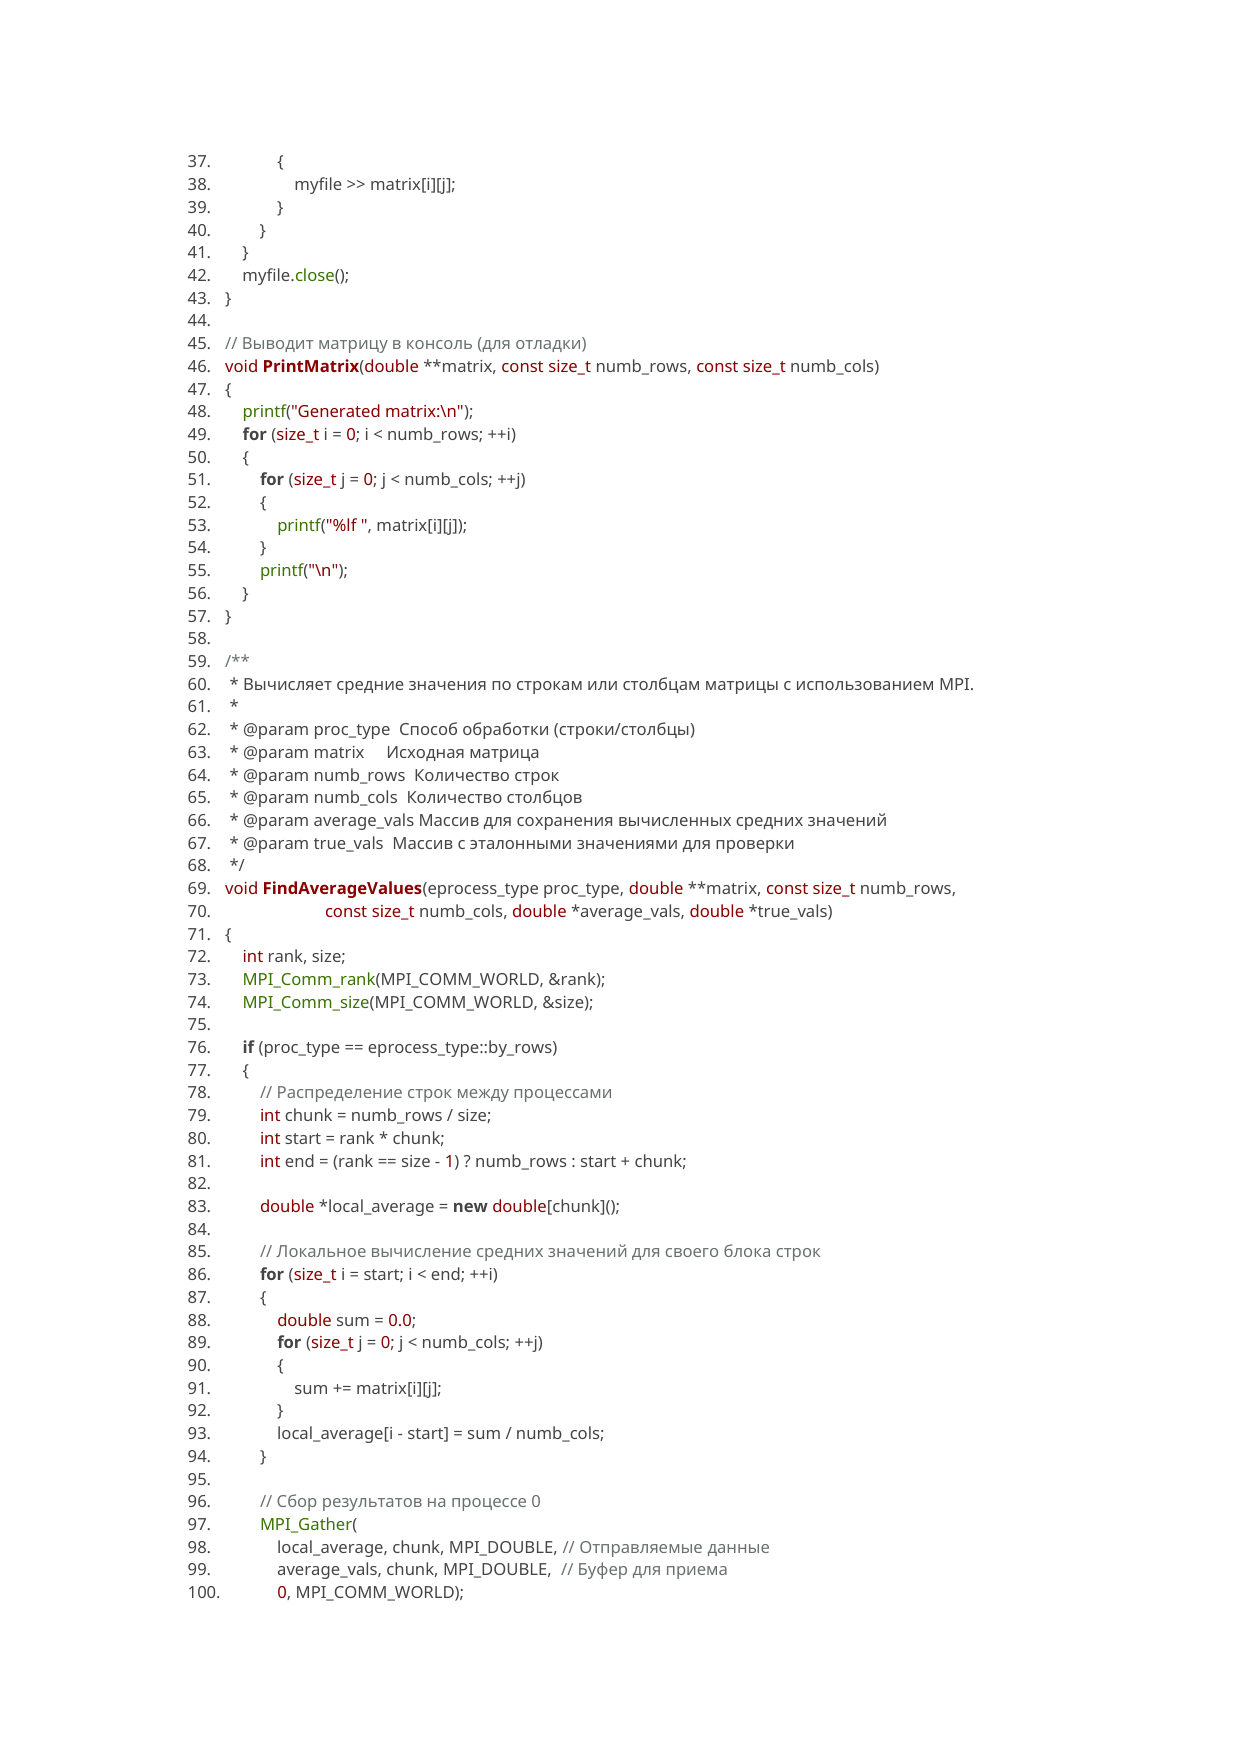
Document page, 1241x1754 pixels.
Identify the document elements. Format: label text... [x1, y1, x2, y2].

list { [187, 445, 1090, 468]
list } [187, 241, 1090, 263]
list int start = rank * chunk; [187, 1126, 1090, 1149]
list */ [187, 854, 1090, 877]
list myfile.close(); [187, 263, 1090, 286]
list int end = (rank == size - 1) ? numb_rows : start + chunk; [187, 1149, 1090, 1172]
list * Вычисляет средние значения по строкам или столбцам матрицы с использованием MPI. [187, 672, 1090, 695]
list for (size_t i = 0; i < numb_rows; ++i) [187, 422, 1090, 445]
list for (size_t i = start; i < end; ++i) [187, 1263, 1090, 1285]
list } [187, 581, 1090, 604]
list } [187, 1399, 1090, 1422]
list double *local_average = new double[chunk](); [187, 1194, 1090, 1217]
list { [187, 377, 1090, 400]
list } [187, 536, 1090, 559]
list printf("\n"); [187, 559, 1090, 581]
list // Распределение строк между процессами [187, 1081, 1090, 1104]
list sum += matrix[i][j]; [187, 1376, 1090, 1399]
list // Локальное вычисление средних значений для своего блока строк [187, 1240, 1090, 1263]
list * @param true_vals Массив с эталонными значениями для проверки [187, 831, 1090, 854]
list } [187, 1444, 1090, 1467]
list { [187, 1058, 1090, 1081]
list { [187, 1353, 1090, 1376]
list } [187, 195, 1090, 218]
list MPI_Comm_rank(MPI_COMM_WORLD, &rank); [187, 967, 1090, 990]
list int rank, size; [187, 945, 1090, 967]
list { [187, 150, 1090, 173]
list * @param proc_type Способ обработки (строки/столбцы) [187, 718, 1090, 740]
list for (size_t j = 0; j < numb_cols; ++j) [187, 1331, 1090, 1353]
list average_vals, chunk, MPI_DOUBLE, // Буфер для приема [187, 1558, 1090, 1581]
list local_average[i - start] = sum / numb_cols; [187, 1422, 1090, 1444]
list * @param matrix Исходная матрица [187, 740, 1090, 763]
list printf("Generated matrix:\n"); [187, 400, 1090, 422]
list { [187, 922, 1090, 945]
list * @param numb_cols Количество столбцов [187, 786, 1090, 808]
list const size_t numb_cols, double *average_vals, double *true_vals) [187, 899, 1090, 922]
list if (proc_type == eprocess_type::by_rows) [187, 1036, 1090, 1058]
list * @param numb_rows Количество строк [187, 763, 1090, 786]
list MPI_Comm_size(MPI_COMM_WORLD, &size); [187, 990, 1090, 1013]
list myfile >> matrix[i][j]; [187, 173, 1090, 195]
list MPI_Gather( [187, 1512, 1090, 1535]
list local_average, chunk, MPI_DOUBLE, // Отправляемые данные [187, 1535, 1090, 1558]
list for (size_t j = 0; j < numb_cols; ++j) [187, 468, 1090, 491]
list // Сбор результатов на процессе 0 [187, 1490, 1090, 1512]
list void PrintMatrix(double **matrix, const size_t numb_rows, const size_t numb_cols) [187, 354, 1090, 377]
list printf("%lf ", matrix[i][j]); [187, 513, 1090, 536]
list } [187, 604, 1090, 627]
list * @param average_vals Массив для сохранения вычисленных средних значений [187, 808, 1090, 831]
list { [187, 1285, 1090, 1308]
list } [187, 286, 1090, 309]
list void FindAverageValues(eprocess_type proc_type, double **matrix, const size_t numb_rows, [187, 877, 1090, 899]
list 0, MPI_COMM_WORLD); [187, 1581, 1090, 1603]
list /** [187, 649, 1090, 672]
list * [187, 695, 1090, 718]
list double sum = 0.0; [187, 1308, 1090, 1331]
list // Выводит матрицу в консоль (для отладки) [187, 332, 1090, 354]
list { [187, 491, 1090, 513]
list int chunk = numb_rows / size; [187, 1104, 1090, 1126]
list } [187, 218, 1090, 241]
